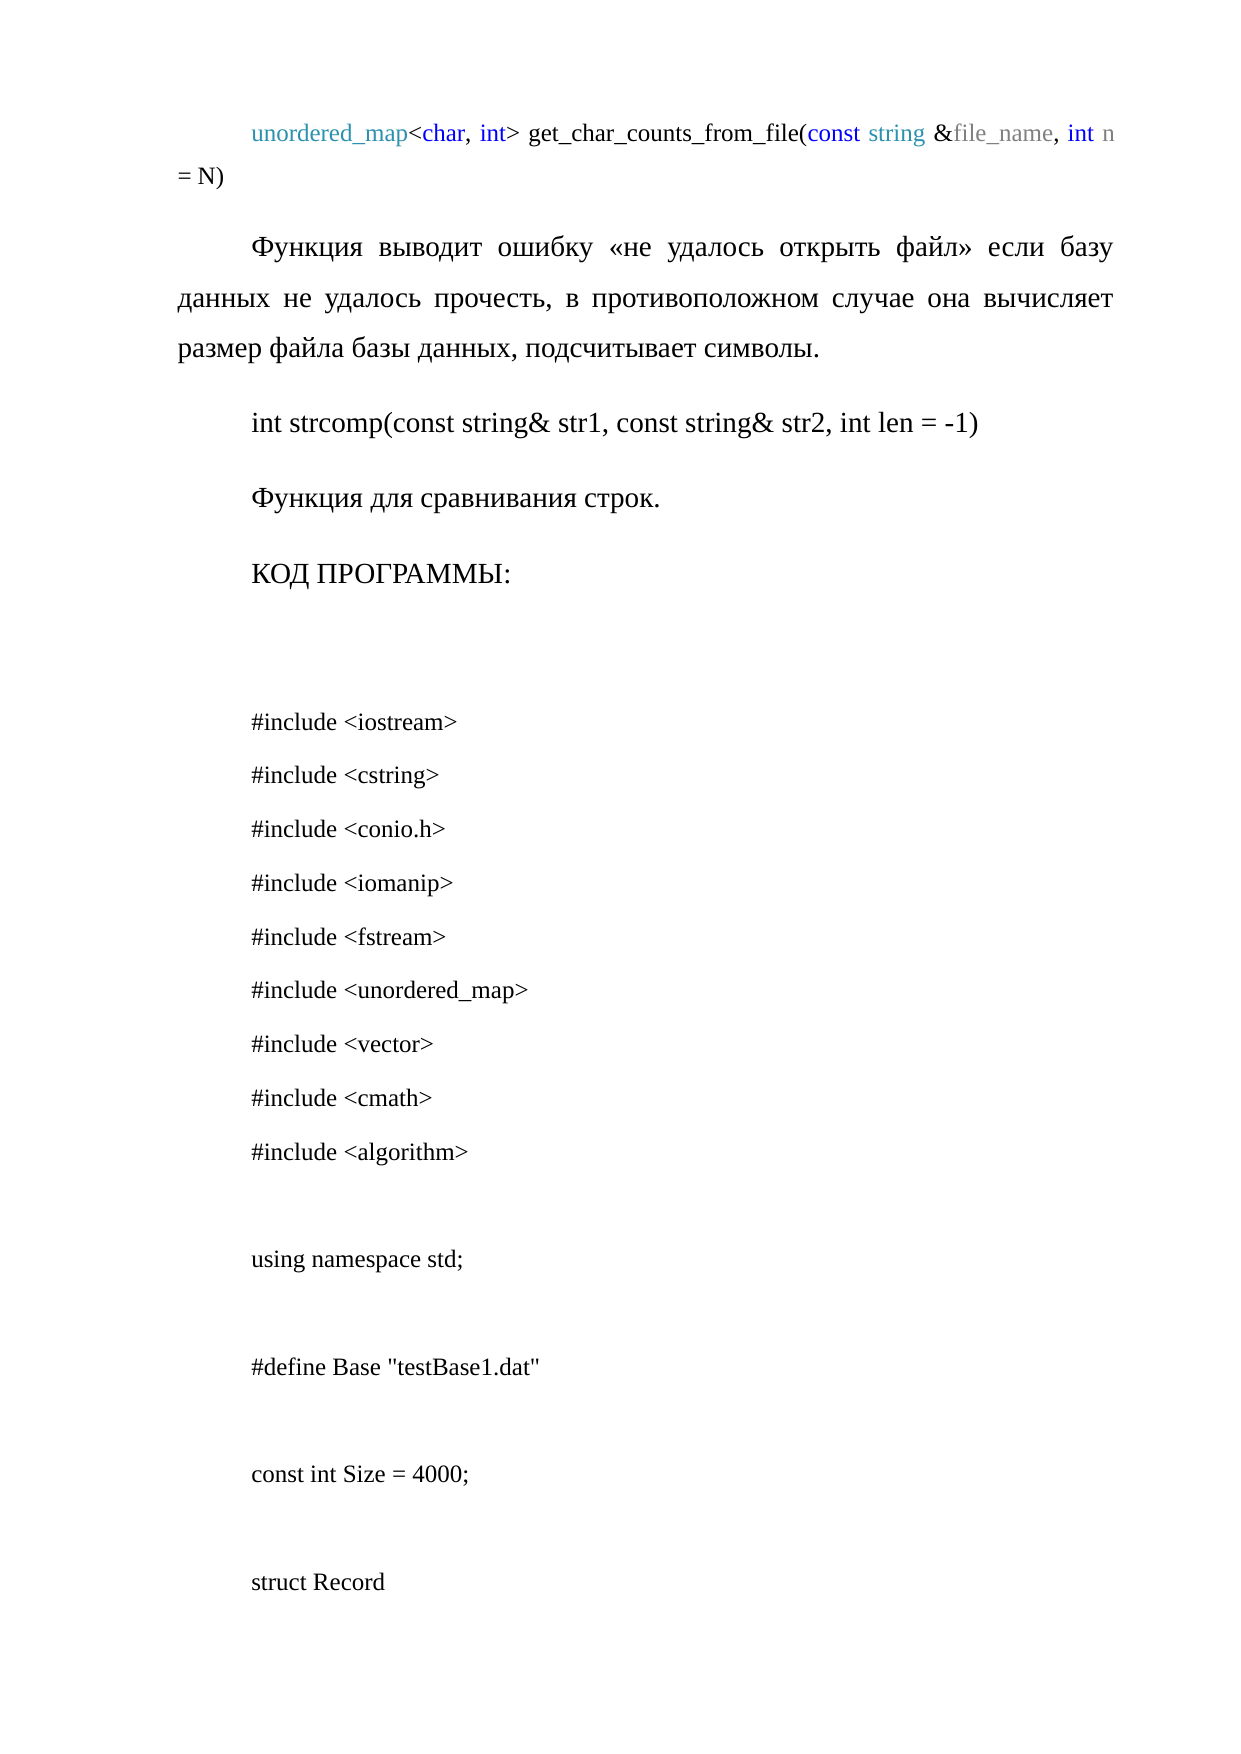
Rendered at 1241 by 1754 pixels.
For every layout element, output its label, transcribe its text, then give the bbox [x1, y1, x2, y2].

text Функция выводит ошибку «не удалось открыть файл» если базу данных не удалось прочесть, в противоположном случае она вычисляет размер файла базы данных, подсчитывает символы. [177, 229, 1114, 363]
text #include <algorithm> [251, 1137, 1114, 1165]
text #include <iostream> [251, 707, 1114, 735]
text int strcomp(const string& str1, const string& str2, int len = -1) [177, 405, 1114, 439]
text using namespace std; [251, 1244, 1114, 1273]
text #include <fstream> [251, 922, 1114, 950]
text unordered_map<char, int> get_char_counts_from_file(const string &file_name, int n = N) [177, 118, 1114, 190]
text #include <conio.h> [251, 814, 1114, 843]
text Функция для сравнивания строк. [177, 481, 1114, 514]
text #include <iomanip> [251, 868, 1114, 897]
text КОД ПРОГРАММЫ: [177, 556, 1114, 589]
text struct Record [251, 1567, 1114, 1595]
text const int Size = 4000; [251, 1459, 1114, 1488]
text #include <cstring> [251, 760, 1114, 789]
text #define Base "testBase1.dat" [251, 1352, 1114, 1380]
text #include <unordered_map> [251, 975, 1114, 1004]
text #include <cmath> [251, 1083, 1114, 1112]
text #include <vector> [251, 1029, 1114, 1058]
